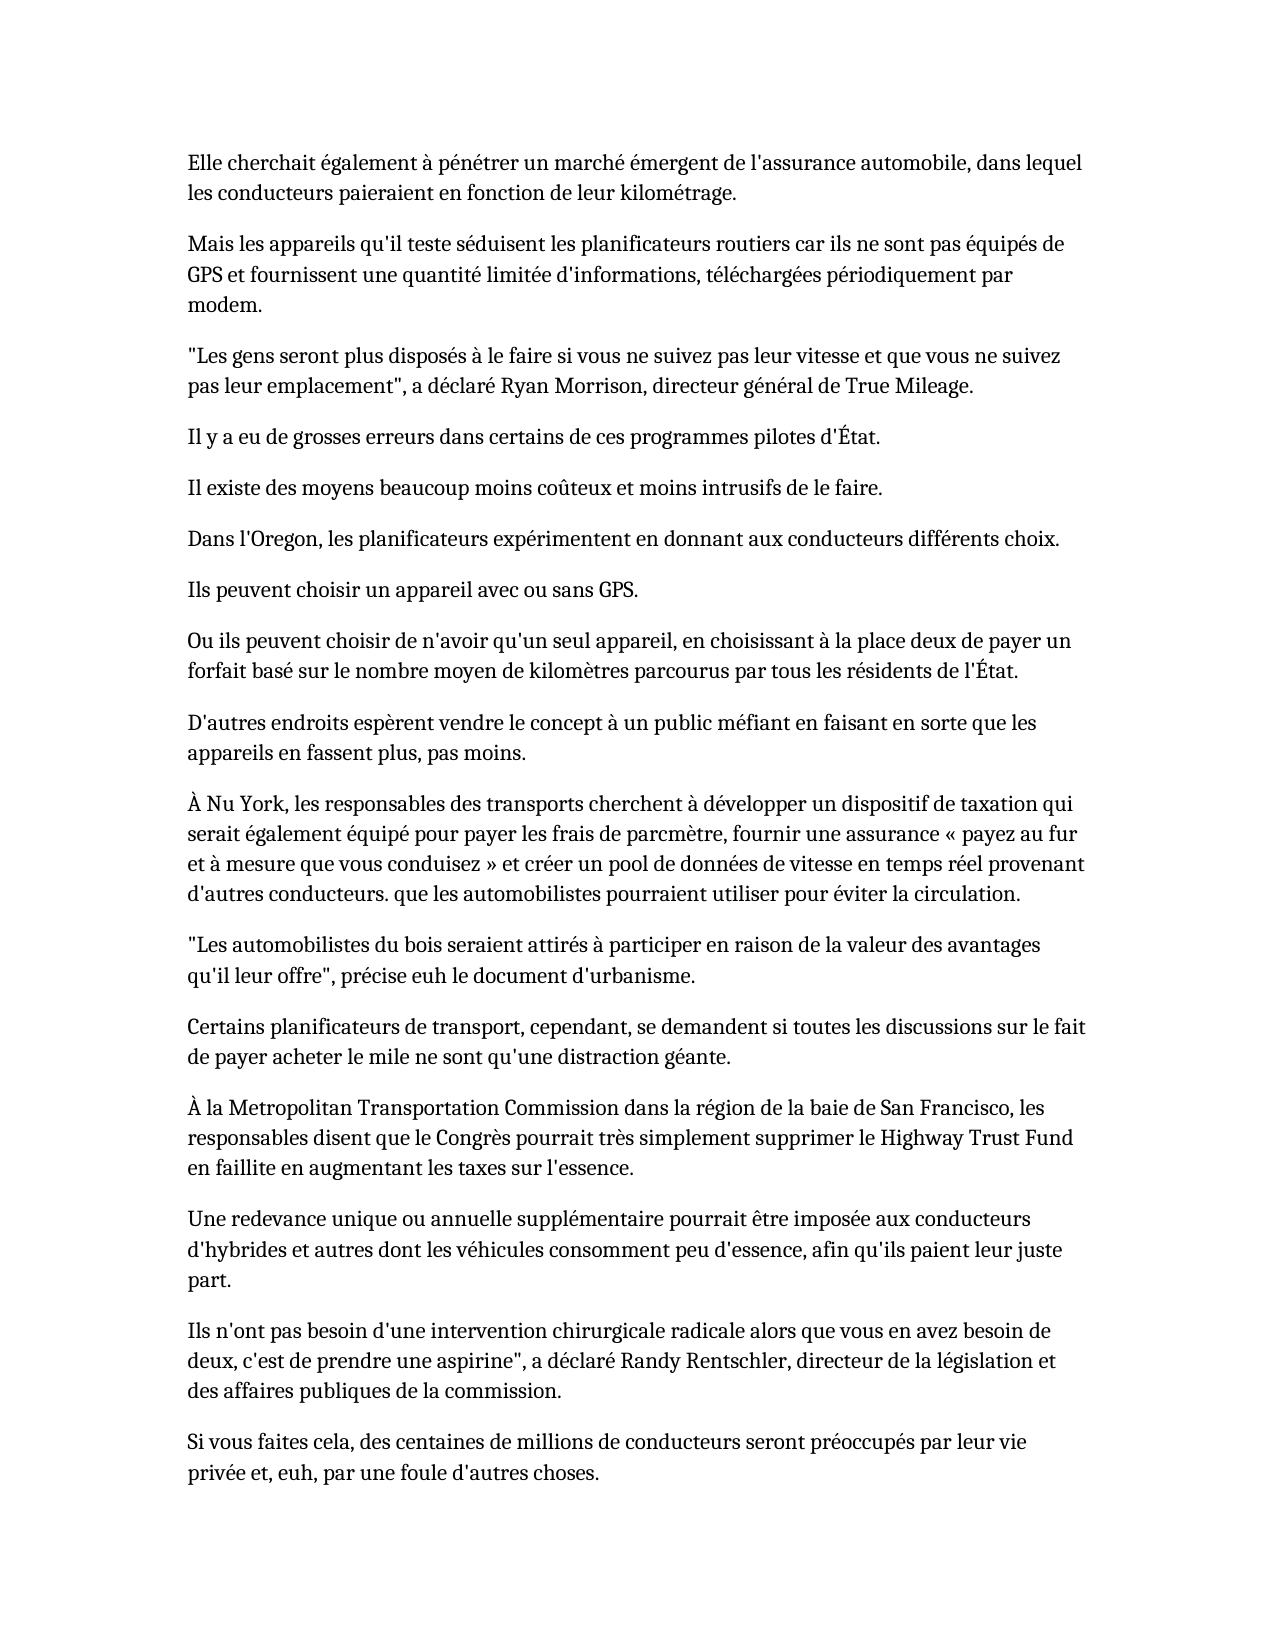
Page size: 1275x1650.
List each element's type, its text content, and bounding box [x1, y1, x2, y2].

text Mais les appareils qu'il teste séduisent les planificateurs routiers car ils ne sont pas équipés de GPS et fournissent une quantité limitée d'informations, téléchargées périodiquement par modem. [187, 231, 1087, 318]
text Ils n'ont pas besoin d'une intervention chirurgicale radicale alors que vous en avez besoin de deux, c'est de prendre une aspirine", a déclaré Randy Rentschler, directeur de la législation et des affaires publiques de la commission. [187, 1318, 1087, 1404]
text D'autres endroits espèrent vendre le concept à un public méfiant en faisant en sorte que les appareils en fassent plus, pas moins. [187, 709, 1087, 766]
text À Nu York, les responsables des transports cherchent à développer un dispositif de taxation qui serait également équipé pour payer les frais de parcmètre, fournir une assurance « payez au fur et à mesure que vous conduisez » et créer un pool de données de vitesse en temps réel provenant d'autres conducteurs. que les automobilistes pourraient utiliser pour éviter la circulation. [187, 791, 1087, 908]
text À la Metropolitan Transportation Commission dans la région de la baie de San Francisco, les responsables disent que le Congrès pourrait très simplement supprimer le Highway Trust Fund en faillite en augmentant les taxes sur l'essence. [187, 1095, 1087, 1182]
text Dans l'Oregon, les planificateurs expérimentent en donnant aux conducteurs différents choix. [187, 526, 1087, 552]
text Elle cherchait également à pénétrer un marché émergent de l'assurance automobile, dans lequel les conducteurs paieraient en fonction de leur kilométrage. [187, 150, 1087, 207]
text "Les gens seront plus disposés à le faire si vous ne suivez pas leur vitesse et que vous ne suivez pas leur emplacement", a déclaré Ryan Morrison, directeur général de True Mileage. [187, 343, 1087, 399]
text "Les automobilistes du bois seraient attirés à participer en raison de la valeur des avantages qu'il leur offre", précise euh le document d'urbanisme. [187, 932, 1087, 989]
text Il existe des moyens beaucoup moins coûteux et moins intrusifs de le faire. [187, 475, 1087, 501]
text Il y a eu de grosses erreurs dans certains de ces programmes pilotes d'État. [187, 424, 1087, 450]
text Ils peuvent choisir un appareil avec ou sans GPS. [187, 577, 1087, 603]
text Certains planificateurs de transport, cependant, se demandent si toutes les discussions sur le fait de payer acheter le mile ne sont qu'une distraction géante. [187, 1013, 1087, 1070]
text Une redevance unique ou annuelle supplémentaire pourrait être imposée aux conducteurs d'hybrides et autres dont les véhicules consomment peu d'essence, afin qu'ils paient leur juste part. [187, 1206, 1087, 1293]
text Si vous faites cela, des centaines de millions de conducteurs seront préoccupés par leur vie privée et, euh, par une foule d'autres choses. [187, 1429, 1087, 1486]
text Ou ils peuvent choisir de n'avoir qu'un seul appareil, en choisissant à la place deux de payer un forfait basé sur le nombre moyen de kilomètres parcourus par tous les résidents de l'État. [187, 628, 1087, 685]
